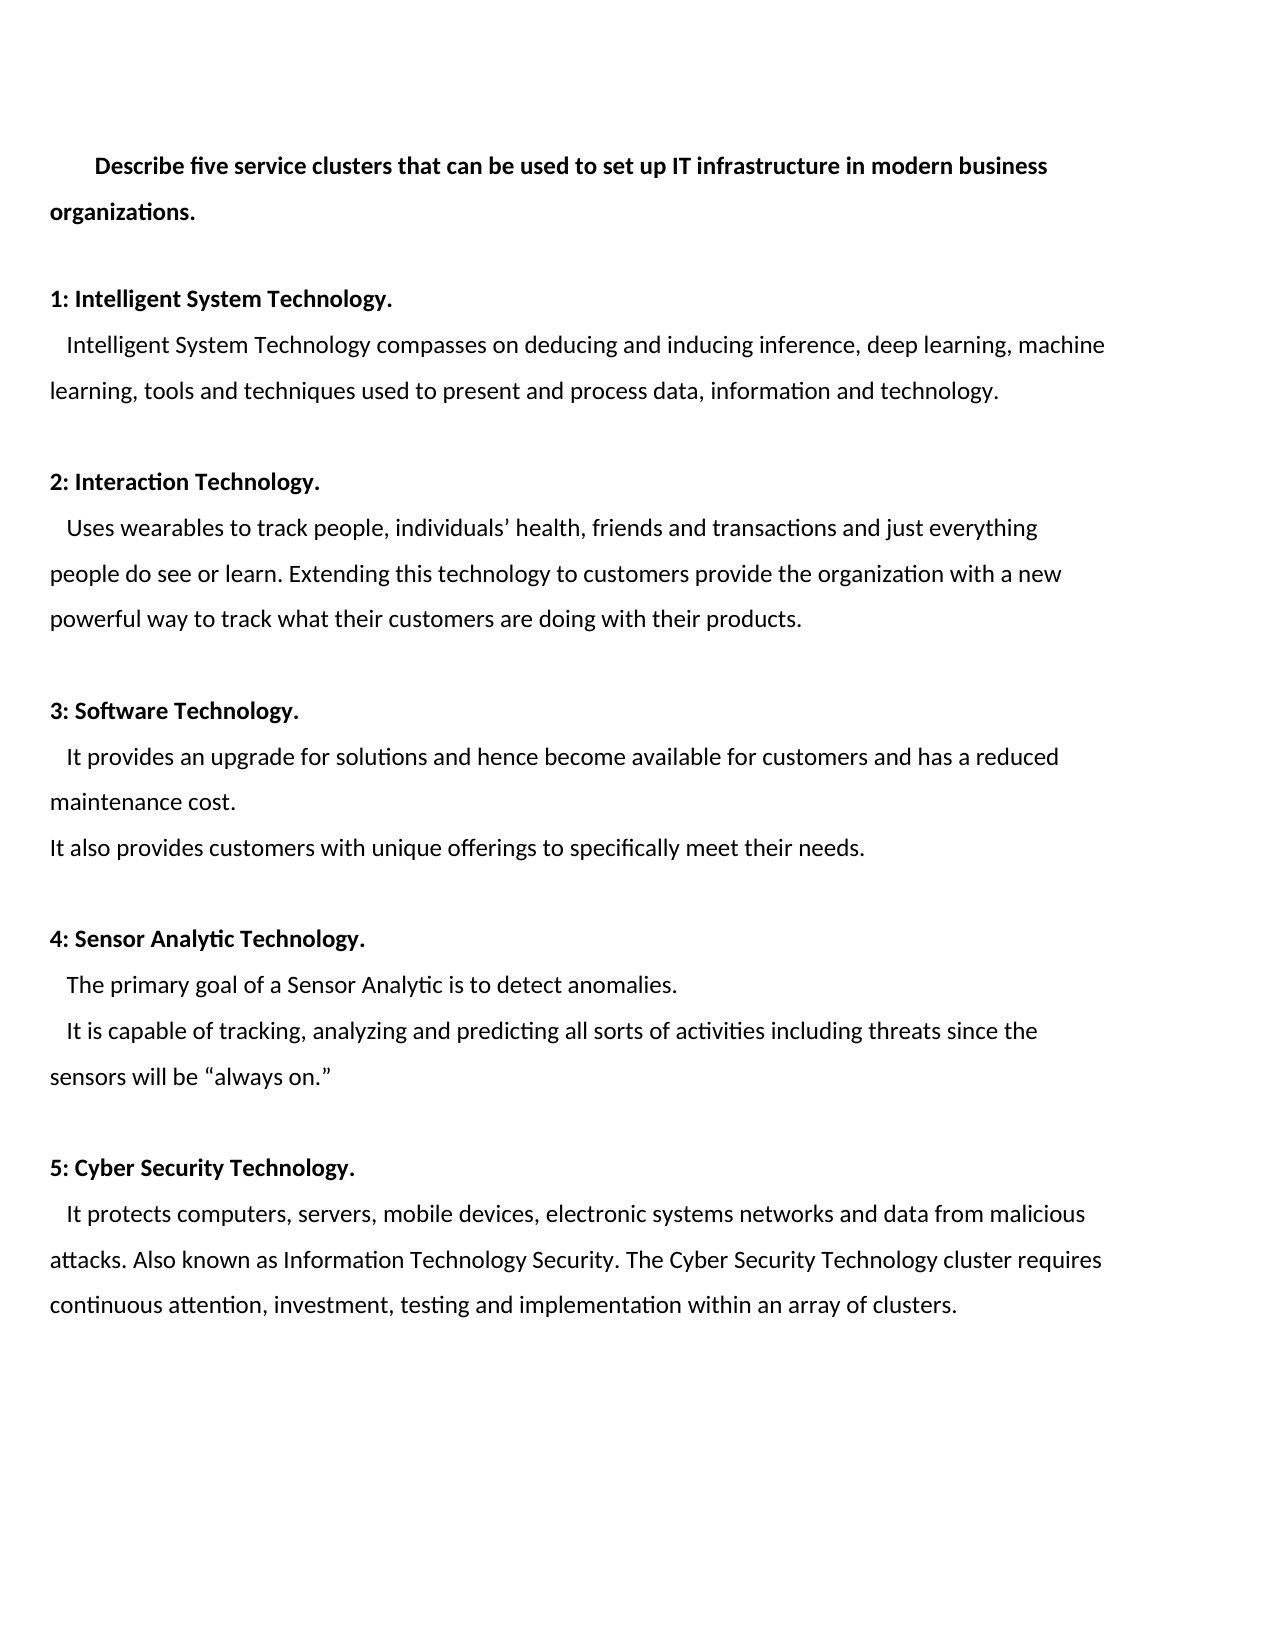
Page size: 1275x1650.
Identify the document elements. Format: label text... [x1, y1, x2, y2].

text The primary goal of a Sensor Analytic is to detect anomalies. [49, 969, 1113, 1000]
text Describe five service clusters that can be used to set up IT infrastructure in modern business organizations. [49, 150, 1113, 226]
text Intelligent System Technology compasses on deducing and inducing inference, deep learning, machine learning, tools and techniques used to present and process data, information and technology. [49, 329, 1113, 405]
text It provides an upgrade for solutions and hence become available for customers and has a reduced maintenance cost. [49, 741, 1113, 817]
text It also provides customers with unique offerings to specifically meet their needs. [49, 832, 1113, 863]
text 1: Intelligent System Technology. [49, 283, 1113, 314]
text It protects computers, servers, mobile devices, electronic systems networks and data from malicious attacks. Also known as Information Technology Security. The Cyber Security Technology cluster requires continuous attention, investment, testing and implementation within an array of clusters. [49, 1198, 1113, 1320]
text Uses wearables to track people, individuals’ health, friends and transactions and just everything people do see or learn. Extending this technology to customers provide the organization with a new powerful way to track what their customers are doing with their products. [49, 512, 1113, 634]
text 2: Interaction Technology. [49, 466, 1113, 497]
text 4: Sensor Analytic Technology. [49, 924, 1113, 954]
text 3: Software Technology. [49, 695, 1113, 726]
text 5: Cyber Security Technology. [49, 1152, 1113, 1183]
text It is capable of tracking, analyzing and predicting all sorts of activities including threats since the sensors will be “always on.” [49, 1015, 1113, 1091]
